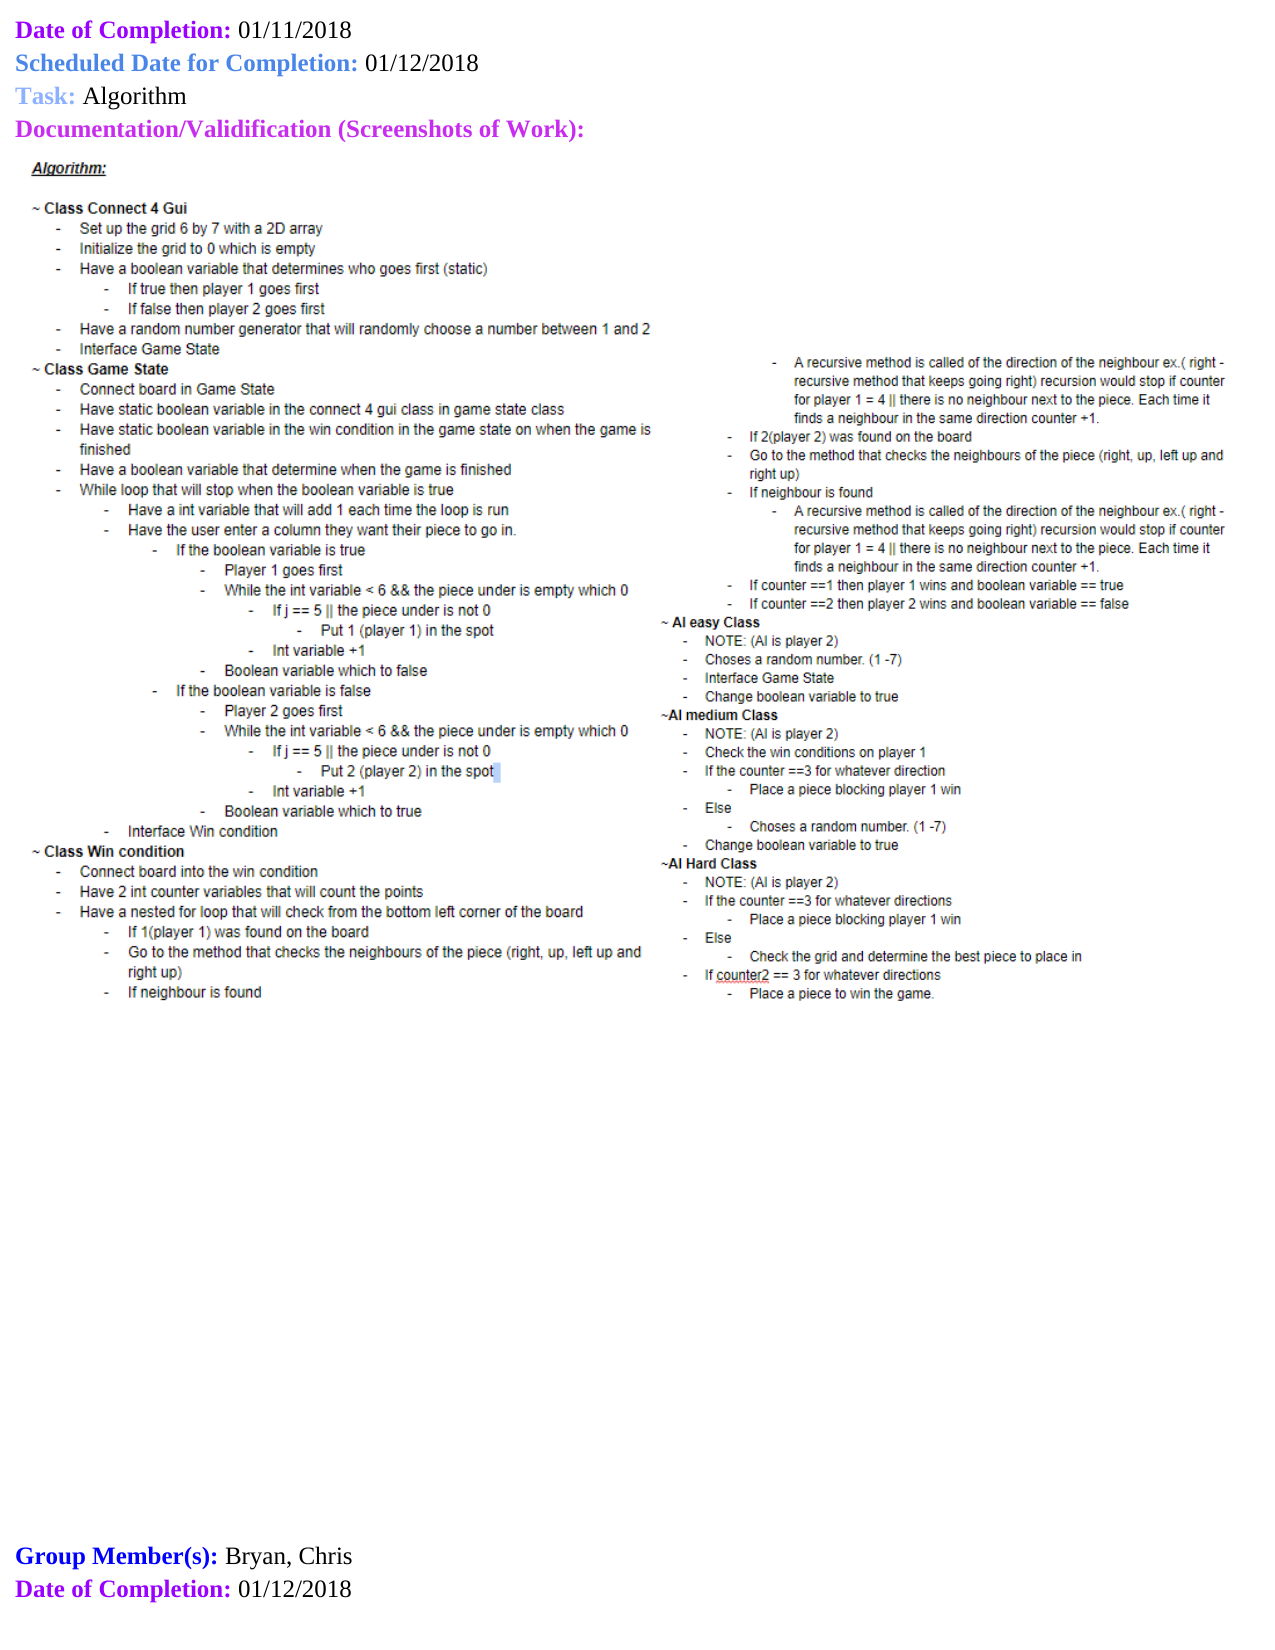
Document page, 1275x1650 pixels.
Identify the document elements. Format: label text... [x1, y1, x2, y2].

text Scheduled Date for Completion: 01/12/2018 [15, 48, 1260, 77]
text Date of Completion: 01/11/2018 [15, 15, 1260, 44]
picture [15, 147, 1242, 1009]
text Date of Completion: 01/12/2018 [15, 1574, 1260, 1602]
text Group Member(s): Bryan, Chris [15, 1541, 1260, 1569]
text Task: Algorithm [15, 81, 1260, 110]
text Documentation/Validification (Screenshots of Work): [15, 114, 1260, 143]
